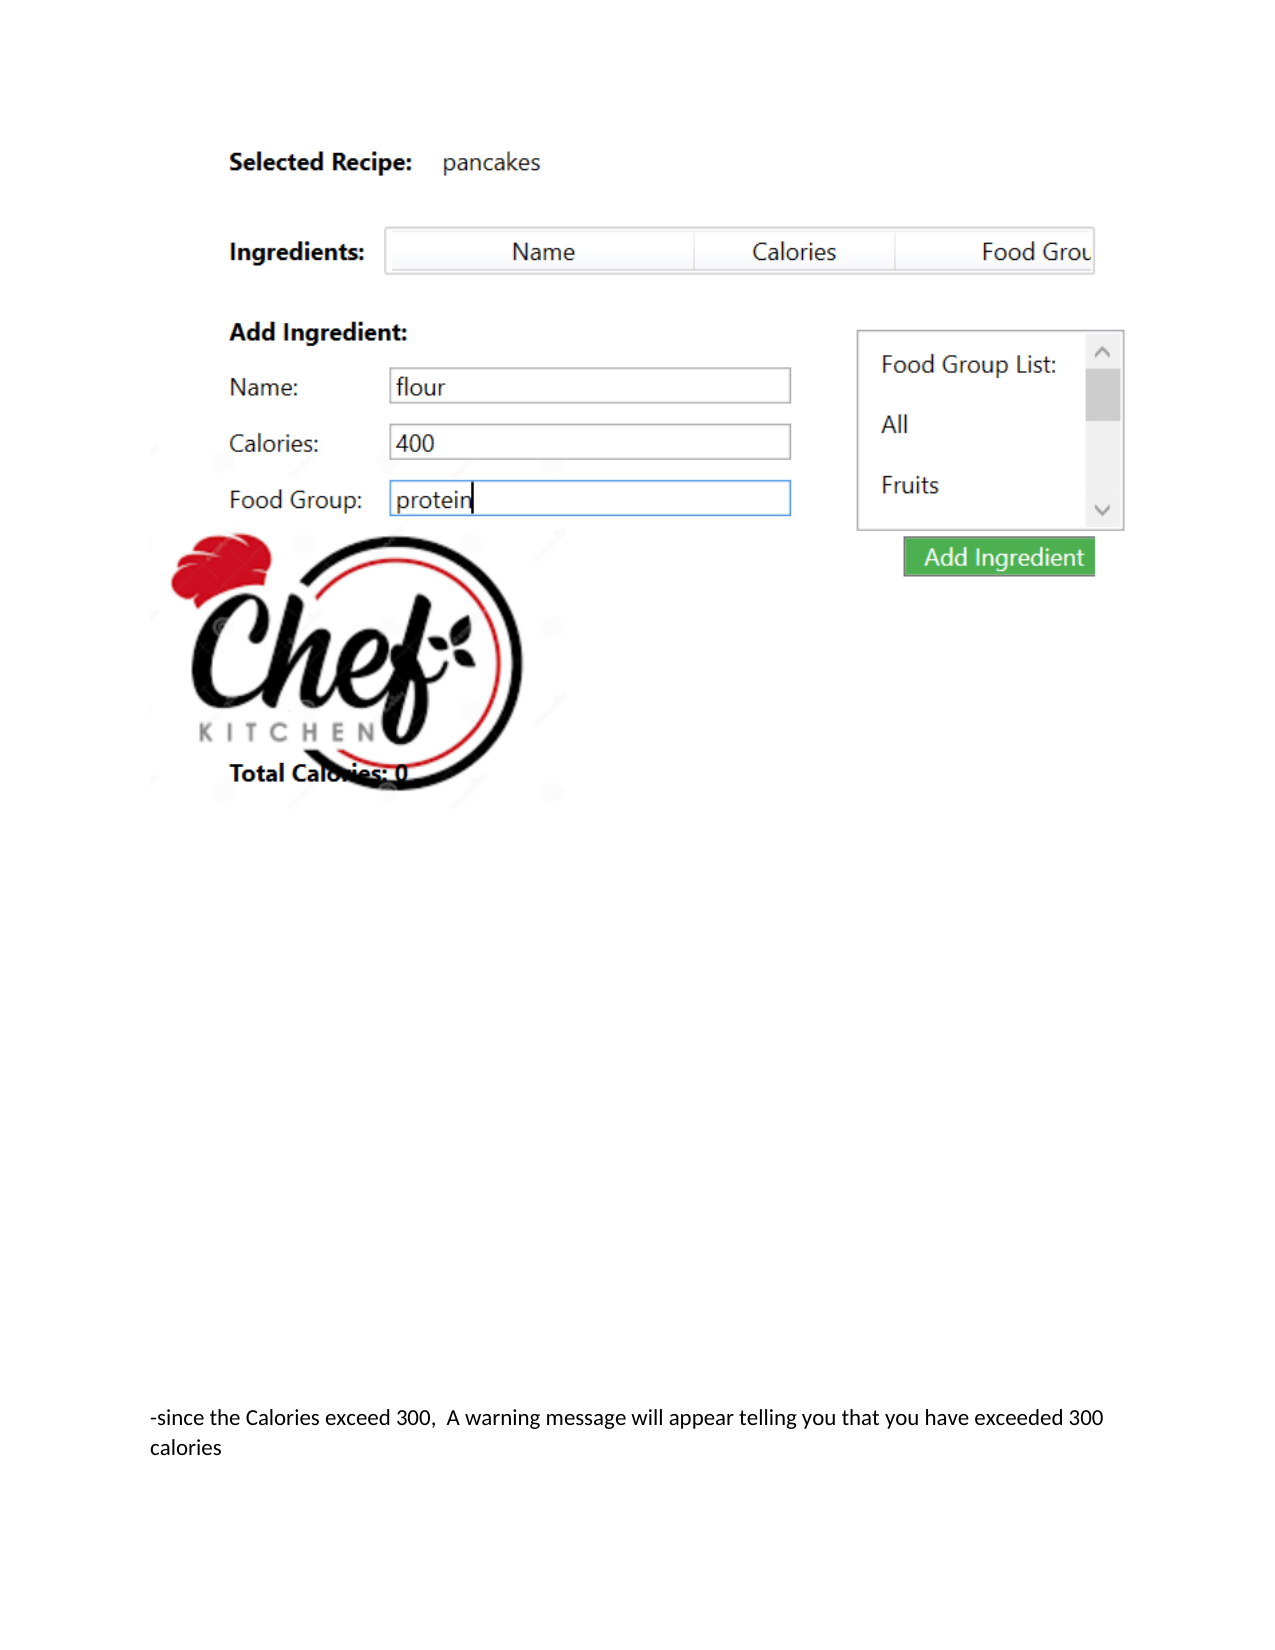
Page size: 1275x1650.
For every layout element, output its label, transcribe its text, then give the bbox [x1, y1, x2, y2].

picture [150, 150, 1125, 822]
text -since the Calories exceed 300, A warning message will appear telling you that you have exceeded 300 calories [150, 1403, 1125, 1461]
